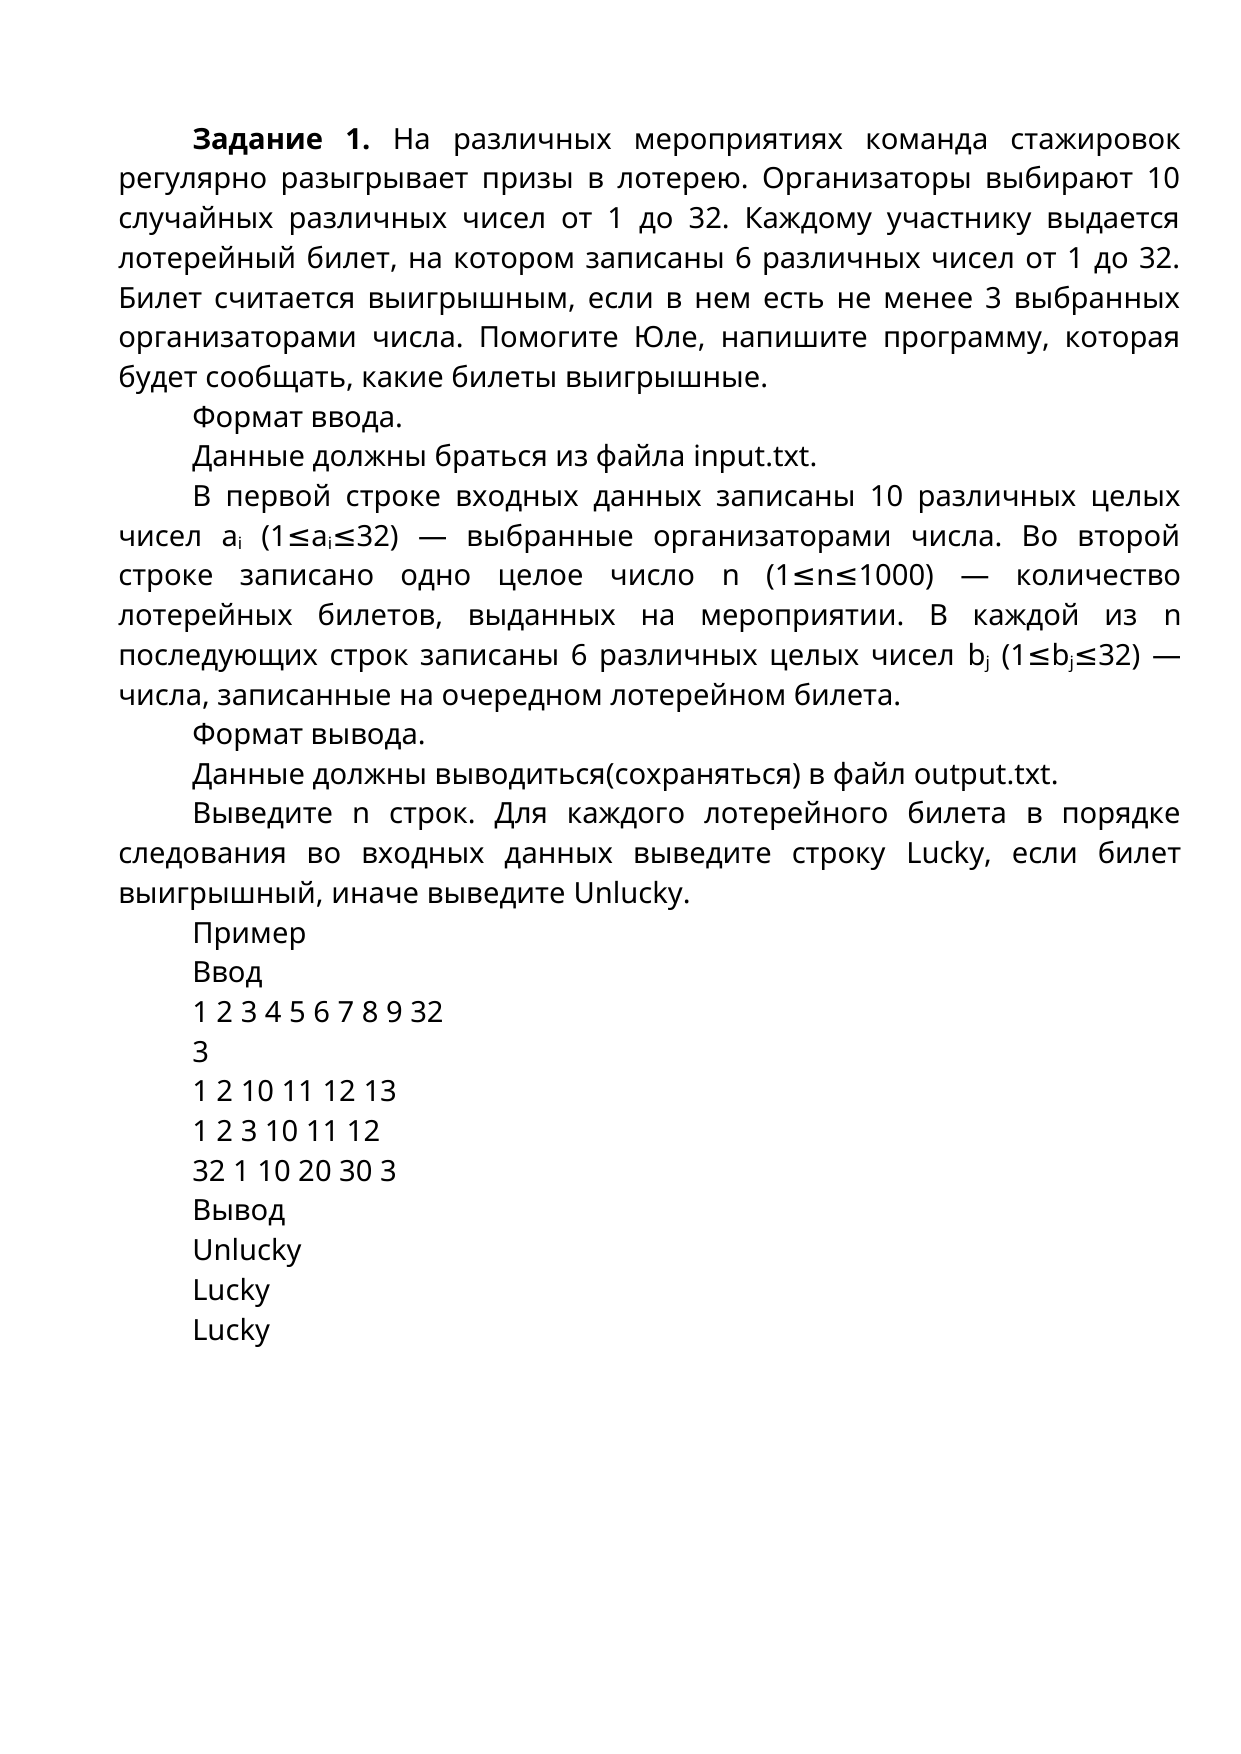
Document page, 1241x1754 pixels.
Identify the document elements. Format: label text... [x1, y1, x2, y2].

text Формат вывода. [118, 713, 1181, 753]
text Данные должны выводиться(сохраняться) в файл output.txt. [118, 753, 1181, 793]
text 32 1 10 20 30 3 [118, 1150, 1181, 1190]
text Выведите n строк. Для каждого лотерейного билета в порядке следования во входных данных выведите строку Lucky, если билет выигрышный, иначе выведите Unlucky. [118, 793, 1181, 912]
text Задание 1. На различных мероприятиях команда стажировок регулярно разыгрывает призы в лотерею. Организаторы выбирают 10 случайных различных чисел от 1 до 32. Каждому участнику выдается лотерейный билет, на котором записаны 6 различных чисел от 1 до 32. Билет считается выигрышным, если в нем есть не менее 3 выбранных организаторами числа. Помогите Юле, напишите программу, которая будет сообщать, какие билеты выигрышные. [118, 118, 1181, 396]
text 1 2 3 4 5 6 7 8 9 32 [118, 991, 1181, 1031]
text 3 [118, 1031, 1181, 1071]
text Lucky [118, 1309, 1181, 1348]
text Данные должны браться из файла input.txt. [118, 436, 1181, 475]
text Unlucky [118, 1229, 1181, 1269]
text В первой строке входных данных записаны 10 различных целых чисел ai (1≤ai≤32) — выбранные организаторами числа. Во второй строке записано одно целое число n (1≤n≤1000) — количество лотерейных билетов, выданных на мероприятии. В каждой из n последующих строк записаны 6 различных целых чисел bj (1≤bj≤32) — числа, записанные на очередном лотерейном билета. [118, 475, 1181, 713]
text 1 2 10 11 12 13 [118, 1071, 1181, 1110]
text Ввод [118, 952, 1181, 991]
text Lucky [118, 1269, 1181, 1309]
text Вывод [118, 1190, 1181, 1229]
text Формат ввода. [118, 396, 1181, 436]
text Пример [118, 912, 1181, 952]
text 1 2 3 10 11 12 [118, 1110, 1181, 1150]
